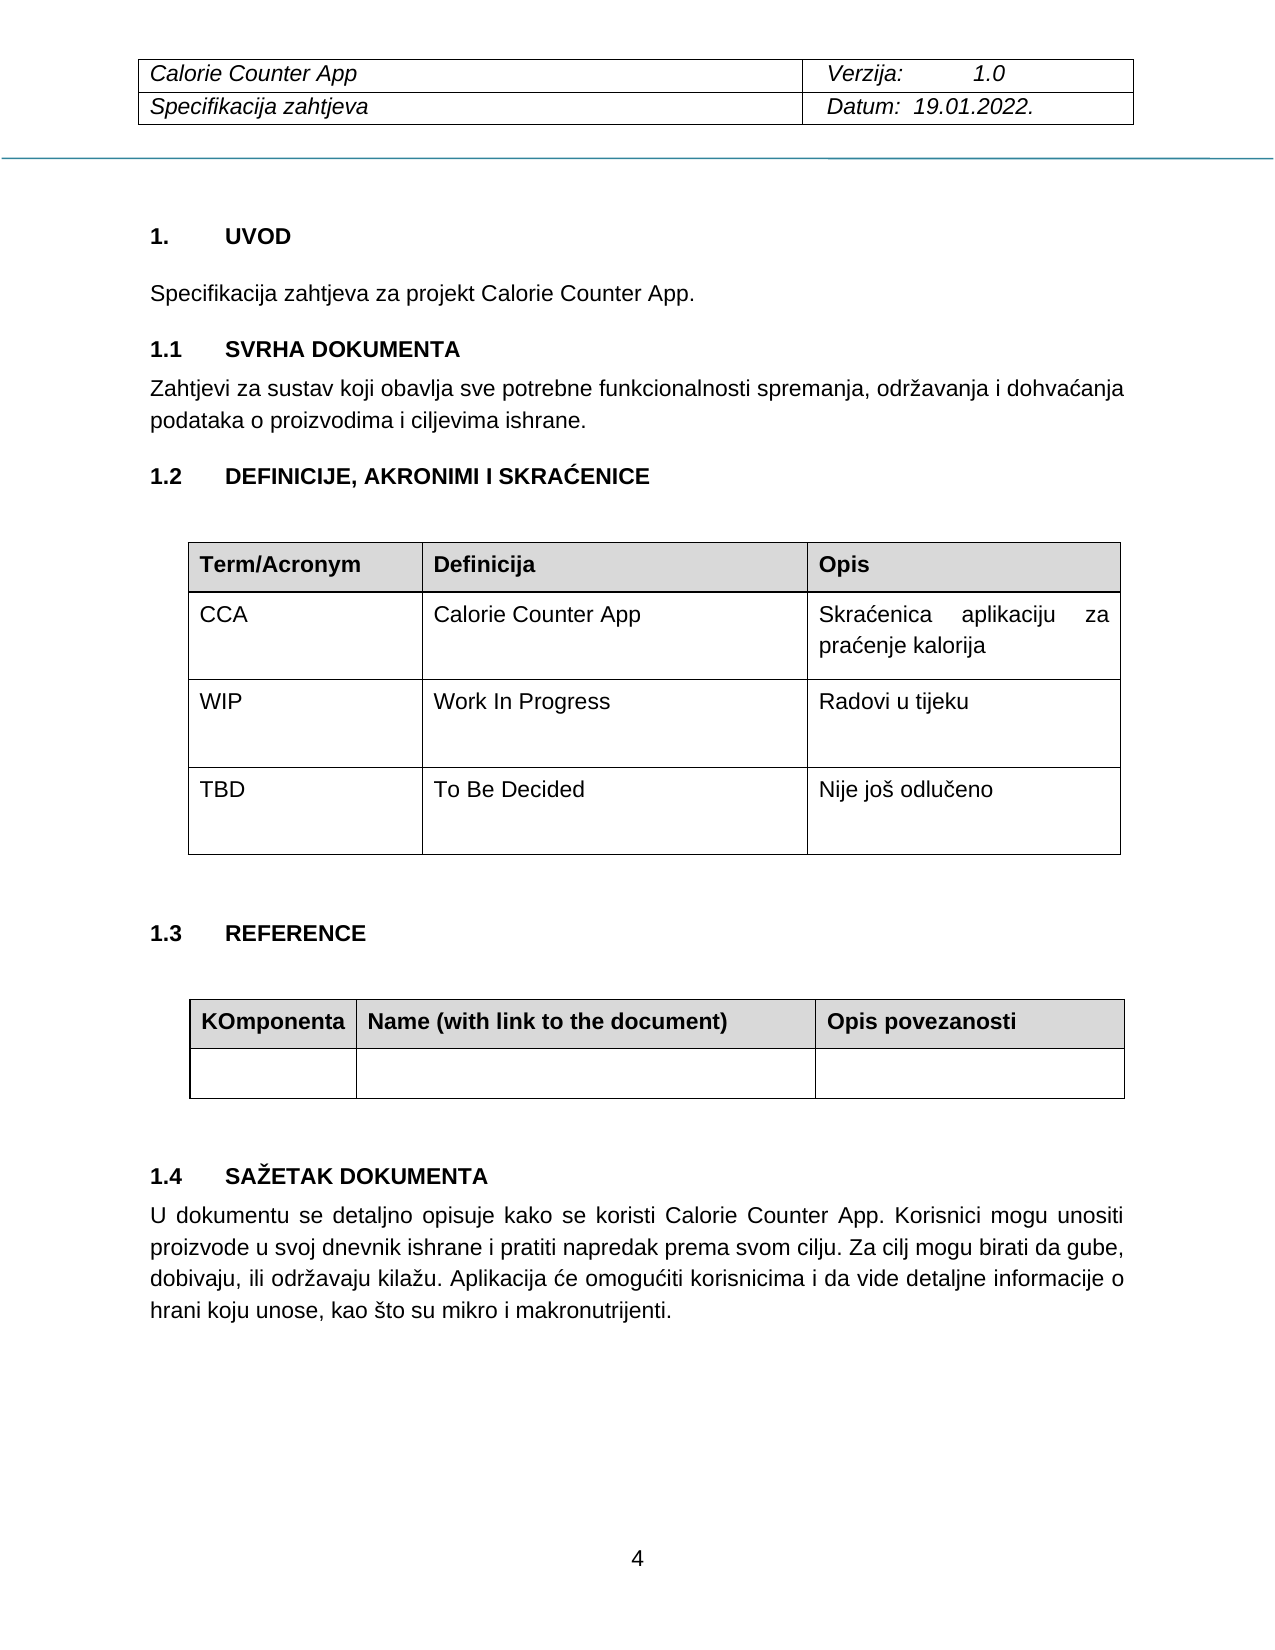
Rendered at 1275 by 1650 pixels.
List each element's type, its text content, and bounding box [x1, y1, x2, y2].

table_cell Work In Progress [423, 680, 807, 767]
table_cell Calorie Counter App [423, 593, 807, 679]
table_cell Nije još odlučeno [808, 768, 1120, 854]
text U dokumentu se detaljno opisuje kako se koristi Calorie Counter App. Korisnici mogu unositi proizvode u svoj dnevnik ishrane i pratiti napredak prema svom cilju. Za cilj mogu birati da gube, dobivaju, ili održavaju kilažu. Aplikacija će omogućiti korisnicima i da vide detaljne informacije o hrani koju unose, kao što su mikro i makronutrijenti. [150, 1202, 1125, 1323]
subtitle Uvod [150, 223, 1125, 249]
table_cell WIP [189, 680, 422, 767]
table_cell TBD [189, 768, 422, 854]
table_cell Radovi u tijeku [808, 680, 1120, 767]
table_cell [816, 1049, 1124, 1097]
text Specifikacija zahtjeva za projekt Calorie Counter App. [150, 280, 1125, 306]
table_cell To Be Decided [423, 768, 807, 854]
subtitle Definicije, akronimi i skraćenice [150, 463, 1125, 490]
subtitle Reference [150, 920, 1125, 946]
text Zahtjevi za sustav koji obavlja sve potrebne funkcionalnosti spremanja, održavanja i dohvaćanja podataka o proizvodima i ciljevima ishrane. [150, 375, 1125, 433]
table_cell [357, 1049, 815, 1097]
table_cell [191, 1049, 356, 1097]
table_header Name (with link to the document) [357, 1000, 815, 1048]
subtitle Svrha dokumenta [150, 336, 1125, 363]
table_header Definicija [423, 543, 807, 591]
table_header KOmponenta [191, 1000, 356, 1048]
table_header Opis povezanosti [816, 1000, 1124, 1048]
subtitle Sažetak dokumenta [150, 1163, 1125, 1190]
table_header Opis [808, 543, 1120, 591]
table_header Term/Acronym [189, 543, 422, 591]
table_cell CCA [189, 593, 422, 679]
table_cell Skraćenica aplikaciju za praćenje kalorija [808, 593, 1120, 679]
